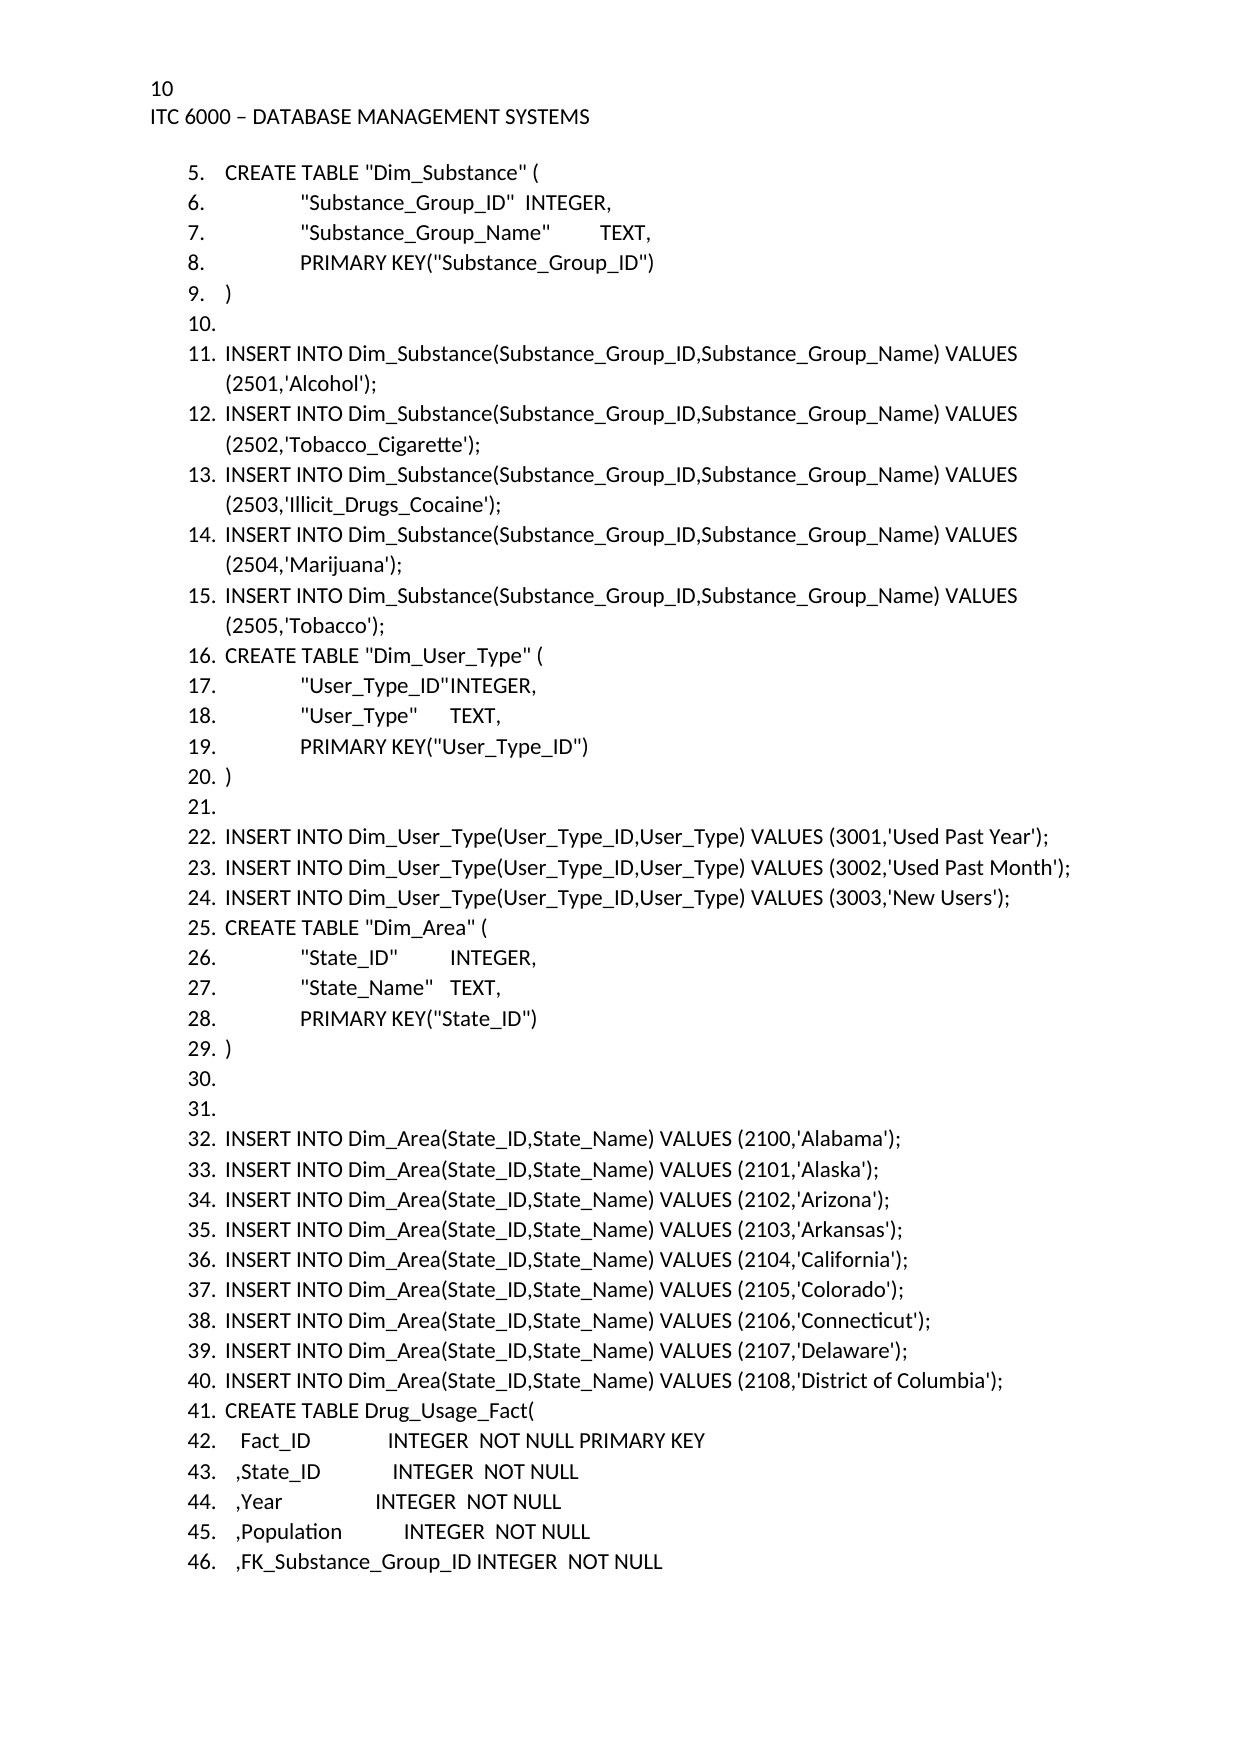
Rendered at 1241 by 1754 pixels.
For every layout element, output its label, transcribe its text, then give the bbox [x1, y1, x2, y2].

list "Substance_Group_ID" INTEGER, [187, 188, 1090, 216]
list PRIMARY KEY("User_Type_ID") [187, 732, 1090, 760]
list INSERT INTO Dim_Substance(Substance_Group_ID,Substance_Group_Name) VALUES (2505,'Tobacco'); [187, 581, 1090, 639]
list ,Population INTEGER NOT NULL [187, 1517, 1090, 1545]
list INSERT INTO Dim_Area(State_ID,State_Name) VALUES (2103,'Arkansas'); [187, 1215, 1090, 1243]
list INSERT INTO Dim_User_Type(User_Type_ID,User_Type) VALUES (3002,'Used Past Month'); [187, 853, 1090, 881]
list ,State_ID INTEGER NOT NULL [187, 1457, 1090, 1485]
list ,FK_Substance_Group_ID INTEGER NOT NULL [187, 1547, 1090, 1575]
list CREATE TABLE Drug_Usage_Fact( [187, 1396, 1090, 1424]
list ) [187, 762, 1090, 790]
list INSERT INTO Dim_User_Type(User_Type_ID,User_Type) VALUES (3003,'New Users'); [187, 883, 1090, 911]
list INSERT INTO Dim_Substance(Substance_Group_ID,Substance_Group_Name) VALUES (2502,'Tobacco_Cigarette'); [187, 399, 1090, 458]
list INSERT INTO Dim_Area(State_ID,State_Name) VALUES (2104,'California'); [187, 1245, 1090, 1273]
list PRIMARY KEY("Substance_Group_ID") [187, 248, 1090, 276]
list Fact_ID INTEGER NOT NULL PRIMARY KEY [187, 1427, 1090, 1454]
list INSERT INTO Dim_Substance(Substance_Group_ID,Substance_Group_Name) VALUES (2504,'Marijuana'); [187, 520, 1090, 578]
list INSERT INTO Dim_Area(State_ID,State_Name) VALUES (2105,'Colorado'); [187, 1276, 1090, 1303]
list "State_ID" INTEGER, [187, 943, 1090, 971]
list INSERT INTO Dim_Area(State_ID,State_Name) VALUES (2107,'Delaware'); [187, 1336, 1090, 1364]
list "User_Type_ID" INTEGER, [187, 671, 1090, 699]
list ,Year INTEGER NOT NULL [187, 1487, 1090, 1515]
list PRIMARY KEY("State_ID") [187, 1004, 1090, 1032]
list INSERT INTO Dim_Substance(Substance_Group_ID,Substance_Group_Name) VALUES (2501,'Alcohol'); [187, 339, 1090, 397]
list ) [187, 279, 1090, 307]
list ﻿CREATE TABLE "Dim_Area" ( [187, 913, 1090, 941]
list INSERT INTO Dim_Area(State_ID,State_Name) VALUES (2101,'Alaska'); [187, 1155, 1090, 1183]
list INSERT INTO Dim_Substance(Substance_Group_ID,Substance_Group_Name) VALUES (2503,'Illicit_Drugs_Cocaine'); [187, 460, 1090, 518]
list INSERT INTO Dim_Area(State_ID,State_Name) VALUES (2102,'Arizona'); [187, 1185, 1090, 1213]
list CREATE TABLE "Dim_User_Type" ( [187, 641, 1090, 669]
list "User_Type" TEXT, [187, 702, 1090, 729]
list INSERT INTO Dim_Area(State_ID,State_Name) VALUES (2100,'Alabama'); [187, 1124, 1090, 1152]
list ) [187, 1034, 1090, 1062]
list INSERT INTO Dim_Area(State_ID,State_Name) VALUES (2106,'Connecticut'); [187, 1306, 1090, 1334]
list INSERT INTO Dim_Area(State_ID,State_Name) VALUES (2108,'District of Columbia'); [187, 1366, 1090, 1394]
list "Substance_Group_Name" TEXT, [187, 218, 1090, 246]
list INSERT INTO Dim_User_Type(User_Type_ID,User_Type) VALUES (3001,'Used Past Year'); [187, 822, 1090, 850]
list CREATE TABLE "Dim_Substance" ( [187, 158, 1090, 186]
list "State_Name" TEXT, [187, 973, 1090, 1001]
